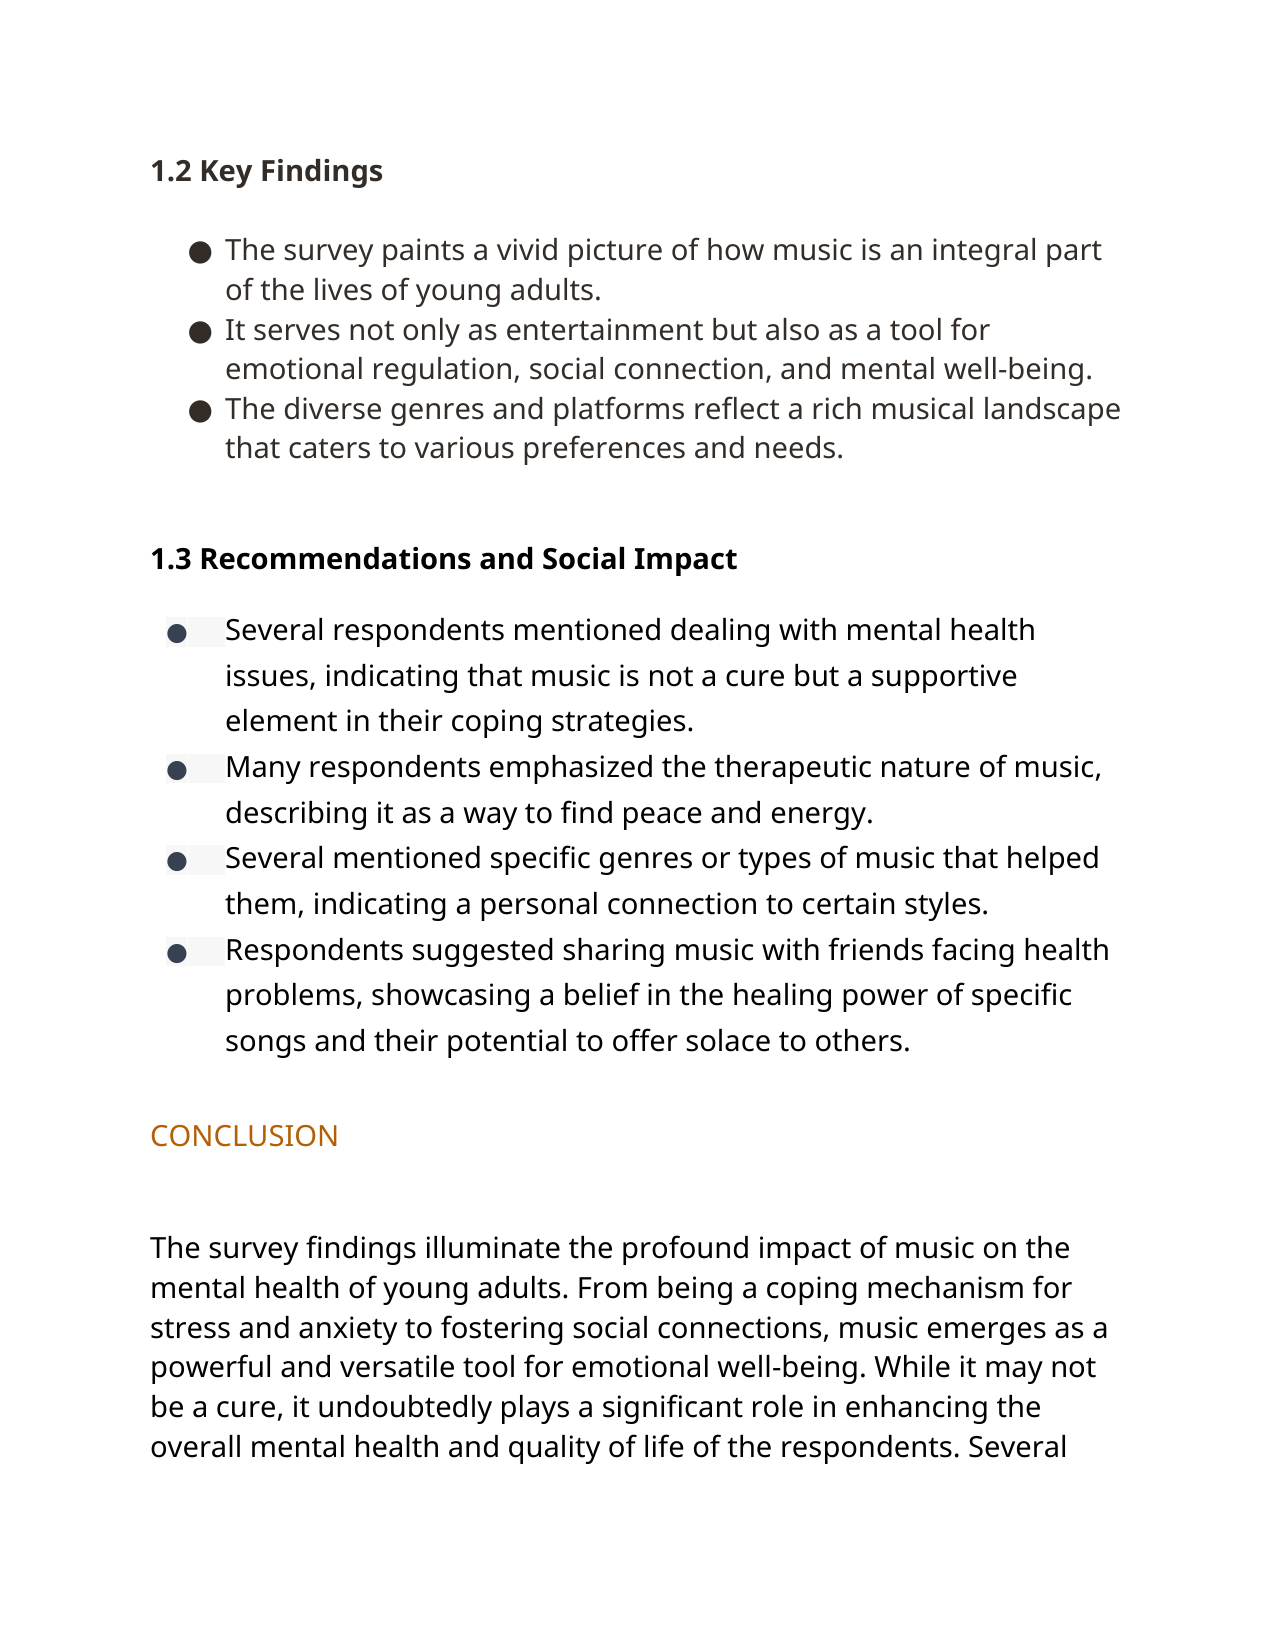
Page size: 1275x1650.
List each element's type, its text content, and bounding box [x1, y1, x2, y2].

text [150, 1228, 1124, 1466]
subtitle CONCLUSION [150, 1116, 1124, 1155]
list Several respondents mentioned dealing with mental health issues, indicating that music is not a cure but a supportive element in their coping strategies. [187, 609, 1124, 740]
list It serves not only as entertainment but also as a tool for emotional regulation, social connection, and mental well-being. [187, 309, 1124, 388]
list Several mentioned specific genres or types of music that helped them, indicating a personal connection to certain styles. [187, 837, 1124, 923]
list Respondents suggested sharing music with friends facing health problems, showcasing a belief in the healing power of specific songs and their potential to offer solace to others. [187, 929, 1124, 1060]
list The diverse genres and platforms reflect a rich musical landscape that caters to various preferences and needs. [187, 388, 1124, 467]
text 1.3 Recommendations and Social Impact [150, 538, 1124, 578]
list Many respondents emphasized the therapeutic nature of music, describing it as a way to find peace and energy. [187, 746, 1124, 832]
list The survey paints a vivid picture of how music is an integral part of the lives of young adults. [187, 229, 1124, 309]
text 1.2 Key Findings [150, 150, 1124, 190]
